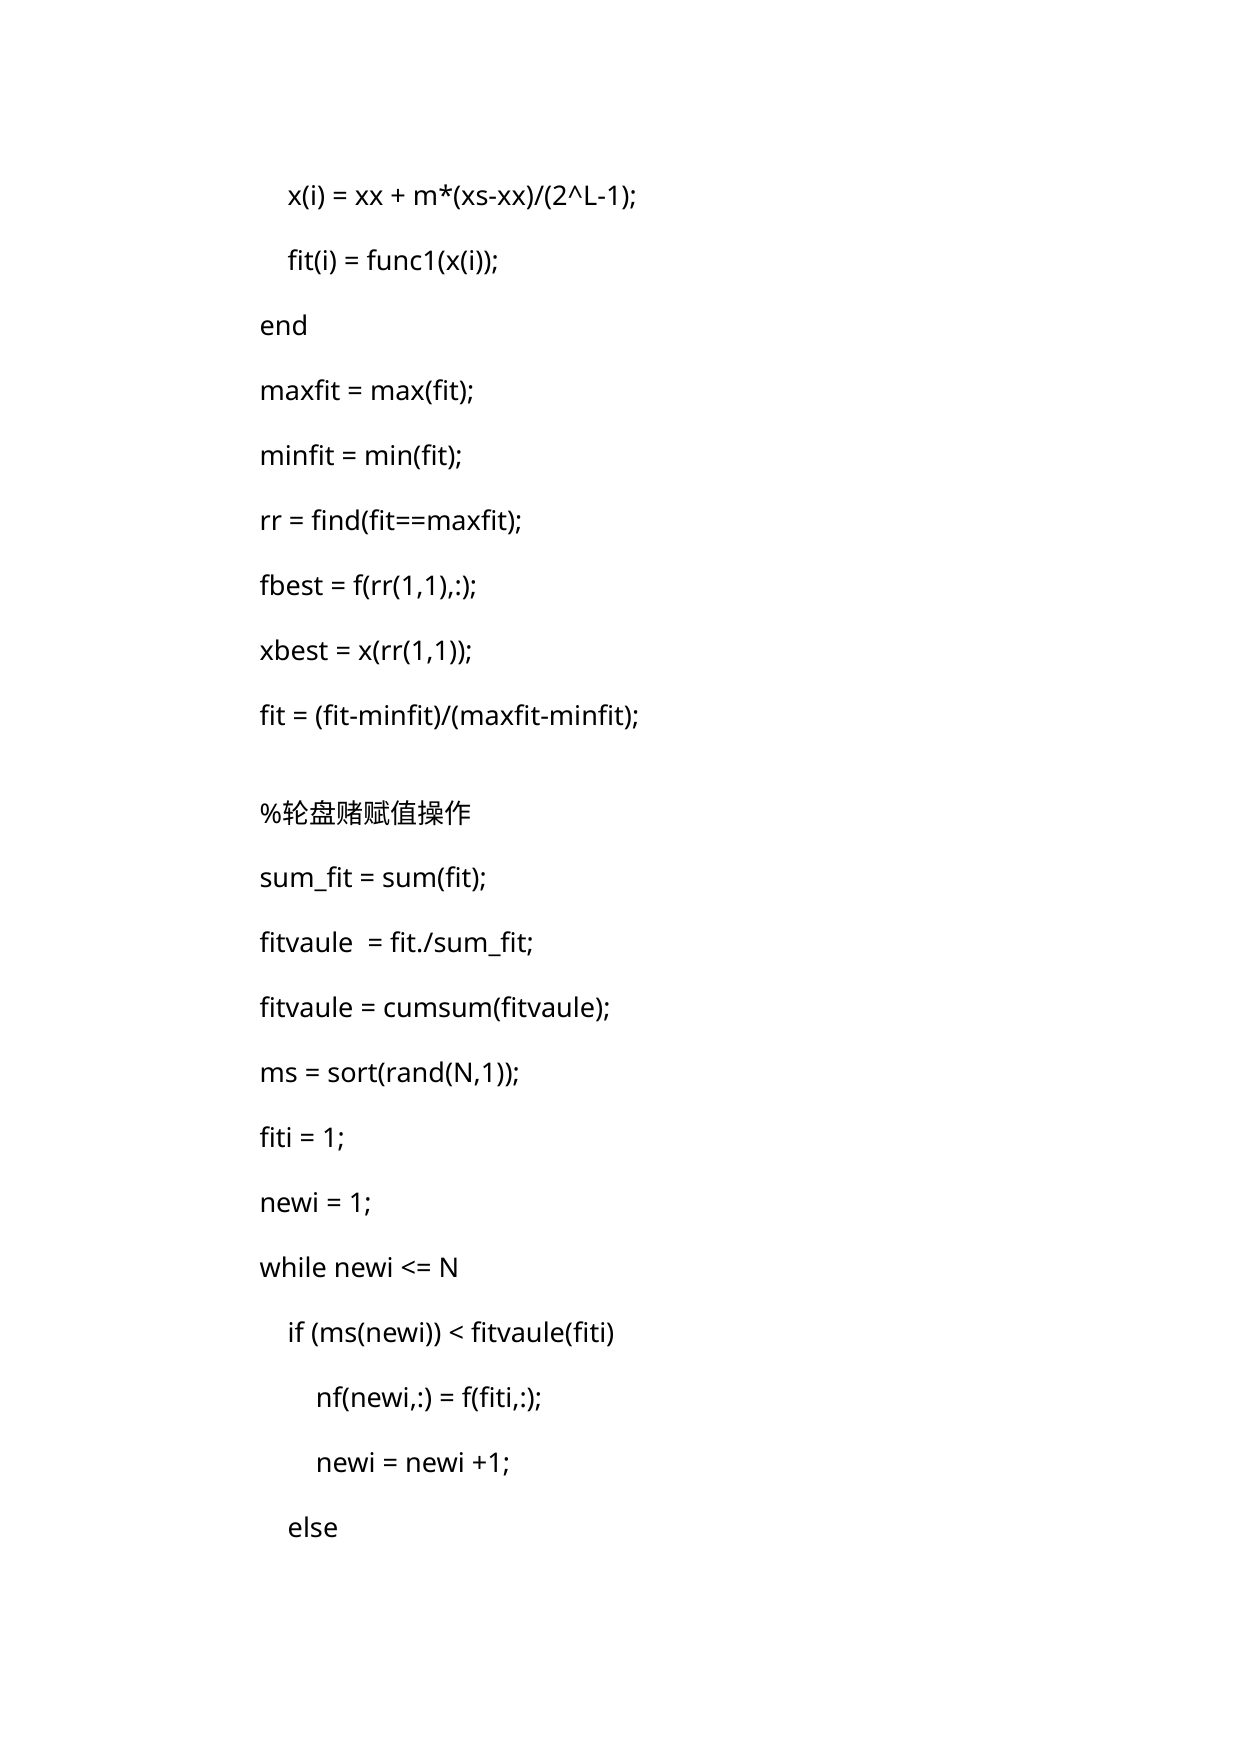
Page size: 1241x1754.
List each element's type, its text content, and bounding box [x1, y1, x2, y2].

text maxfit = max(fit); [187, 357, 1053, 422]
text fbest = f(rr(1,1),:); [187, 552, 1053, 617]
text rr = find(fit==maxfit); [187, 487, 1053, 552]
text minfit = min(fit); [187, 422, 1053, 487]
text fit = (fit-minfit)/(maxfit-minfit); [187, 682, 1053, 747]
text end [187, 292, 1053, 357]
text x(i) = xx + m*(xs-xx)/(2^L-1); [187, 162, 1053, 227]
text newi = 1; [187, 1169, 1053, 1234]
text newi = newi +1; [187, 1429, 1053, 1494]
text xbest = x(rr(1,1)); [187, 617, 1053, 682]
text while newi <= N [187, 1234, 1053, 1299]
text fiti = 1; [187, 1104, 1053, 1169]
text fitvaule = cumsum(fitvaule); [187, 974, 1053, 1039]
text nf(newi,:) = f(fiti,:); [187, 1364, 1053, 1429]
text fit(i) = func1(x(i)); [187, 227, 1053, 292]
text %轮盘赌赋值操作 [187, 779, 1053, 844]
text fitvaule = fit./sum_fit; [187, 909, 1053, 974]
text sum_fit = sum(fit); [187, 844, 1053, 909]
text else [187, 1494, 1053, 1559]
text if (ms(newi)) < fitvaule(fiti) [187, 1299, 1053, 1364]
text ms = sort(rand(N,1)); [187, 1039, 1053, 1104]
